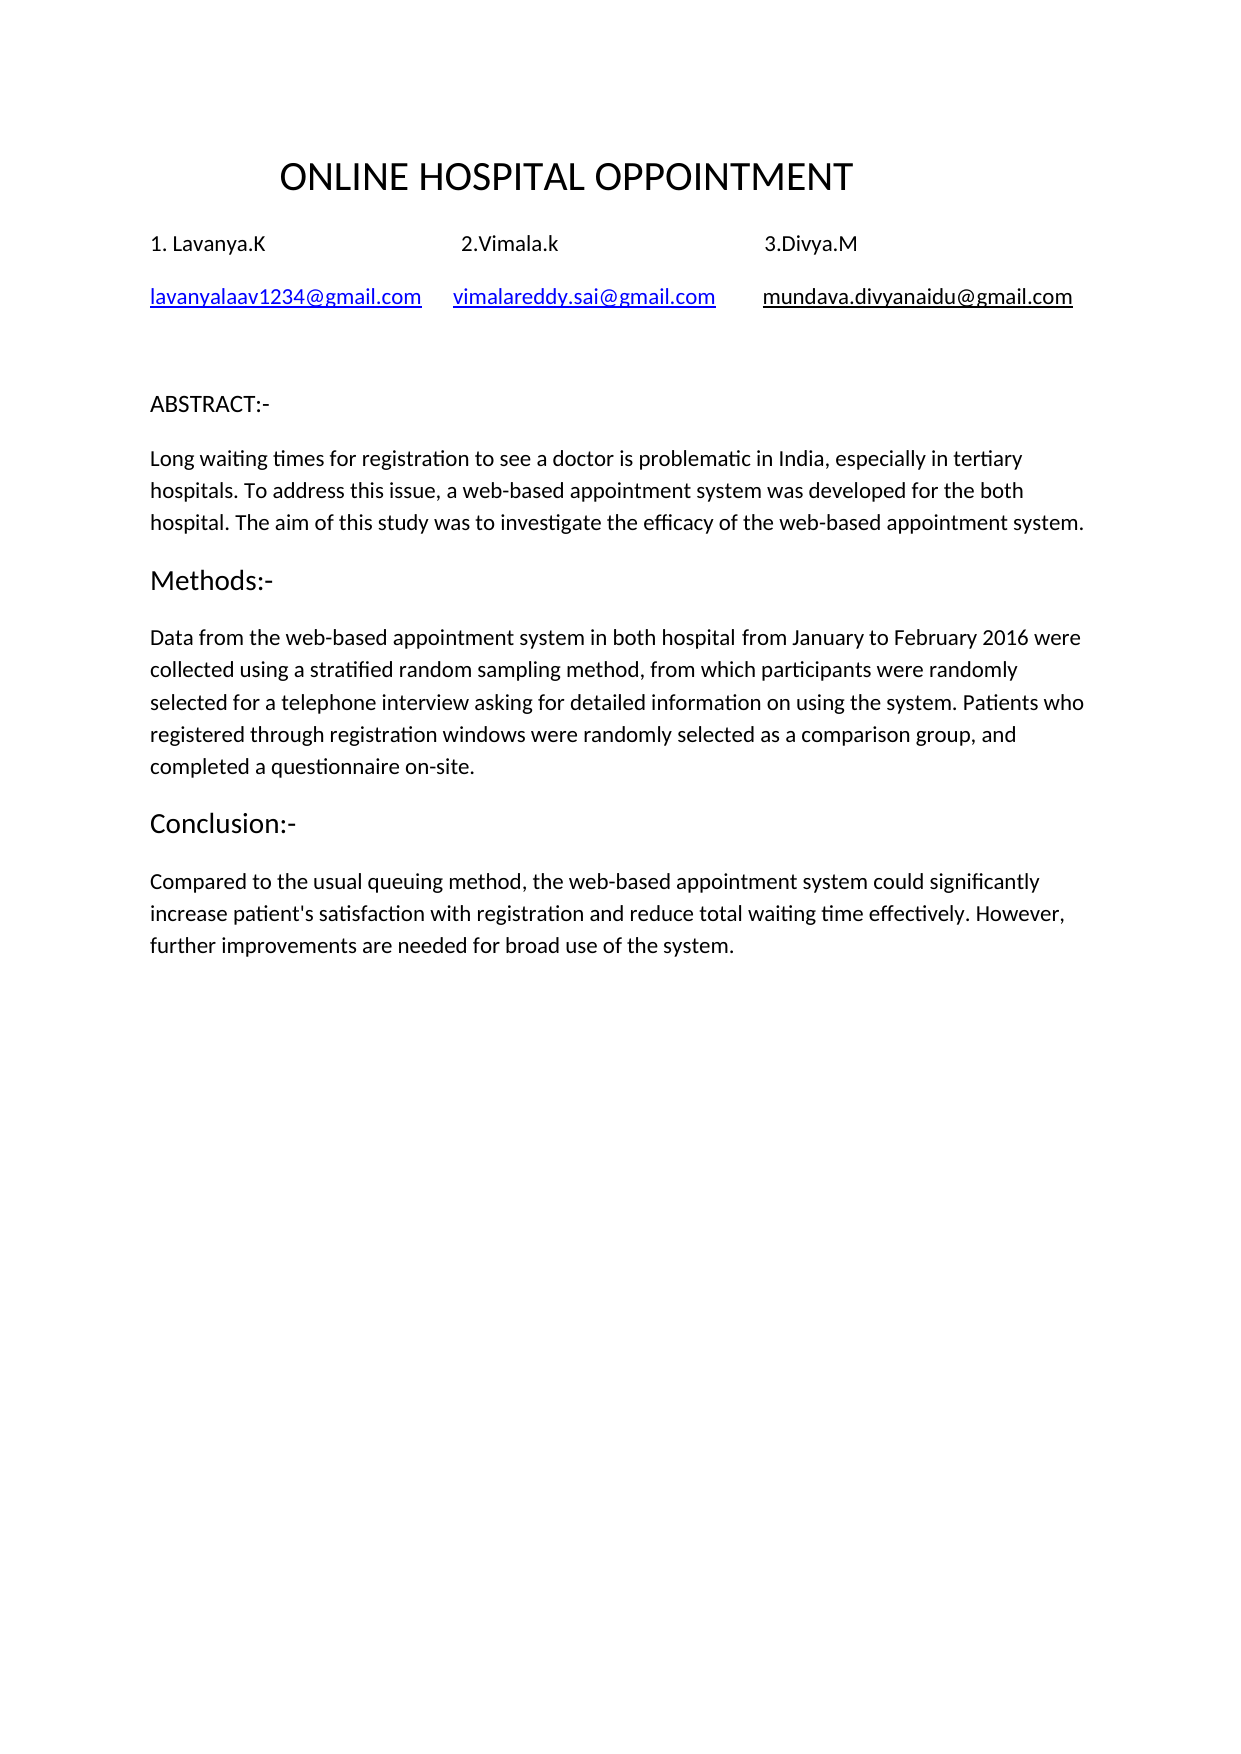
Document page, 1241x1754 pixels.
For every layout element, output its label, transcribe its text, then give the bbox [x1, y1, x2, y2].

text Conclusion:- [150, 805, 1090, 841]
text Long waiting times for registration to see a doctor is problematic in India, especially in tertiary hospitals. To address this issue, a web-based appointment system was developed for the both hospital. The aim of this study was to investigate the efficacy of the web-based appointment system. [150, 444, 1090, 537]
text lavanyalaav1234@gmail.com vimalareddy.sai@gmail.com mundava.divyanaidu@gmail.com [150, 282, 1090, 310]
text Methods:- [150, 562, 1090, 597]
text ABSTRACT:- [150, 388, 1090, 419]
text 1. Lavanya.K 2.Vimala.k 3.Divya.M [150, 229, 1090, 257]
text Data from the web-based appointment system in both hospital from January to February 2016 were collected using a stratified random sampling method, from which participants were randomly selected for a telephone interview asking for detailed information on using the system. Patients who registered through registration windows were randomly selected as a comparison group, and completed a questionnaire on-site. [150, 623, 1090, 780]
text Compared to the usual queuing method, the web-based appointment system could significantly increase patient's satisfaction with registration and reduce total waiting time effectively. However, further improvements are needed for broad use of the system. [150, 867, 1090, 959]
text ONLINE HOSPITAL OPPOINTMENT [150, 150, 1090, 201]
